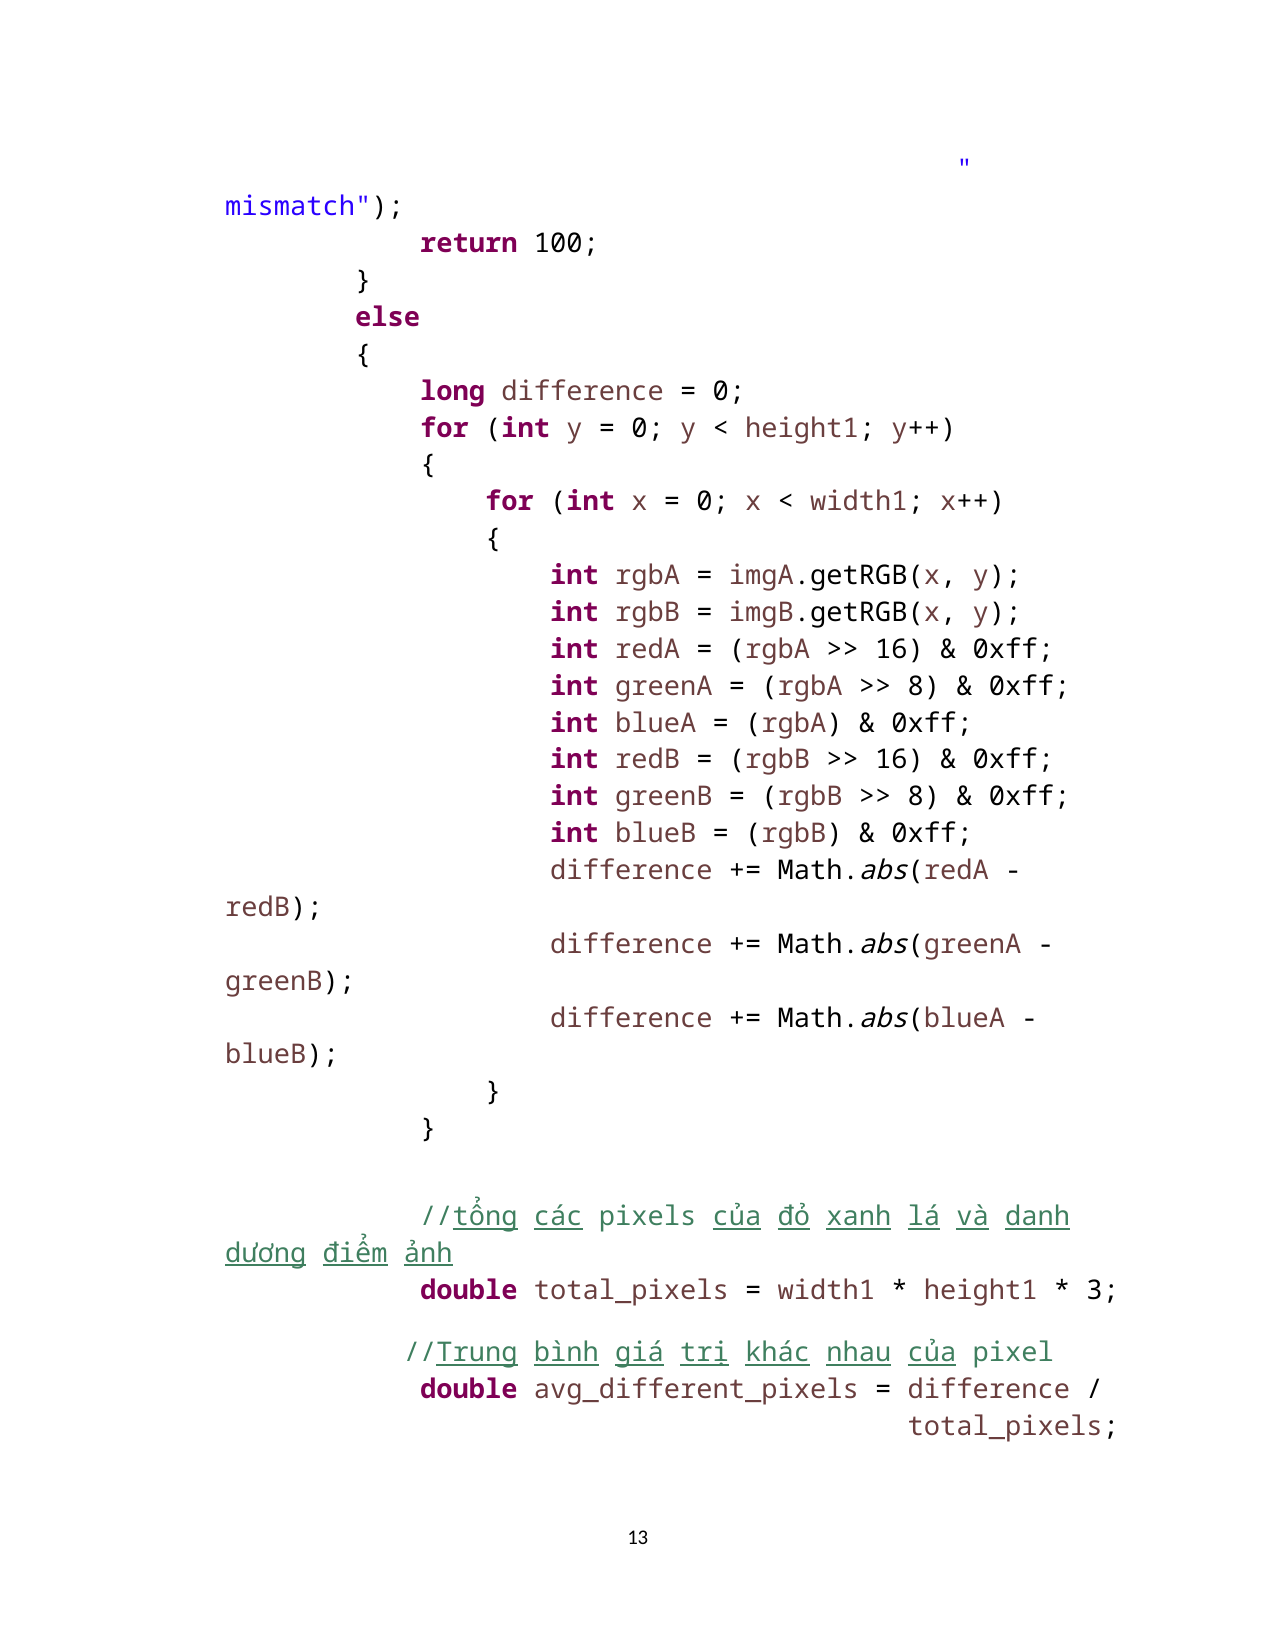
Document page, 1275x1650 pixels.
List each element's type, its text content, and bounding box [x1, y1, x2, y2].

text { [225, 445, 1125, 482]
text int redA = (rgbA >> 16) & 0xff; [225, 629, 1125, 666]
text long difference = 0; [225, 371, 1125, 408]
text double total_pixels = width1 * height1 * 3; [225, 1270, 1125, 1307]
text int blueB = (rgbB) & 0xff; [225, 814, 1125, 851]
text int rgbB = imgB.getRGB(x, y); [225, 592, 1125, 629]
text int greenB = (rgbB >> 8) & 0xff; [225, 777, 1125, 814]
text int redB = (rgbB >> 16) & 0xff; [225, 740, 1125, 777]
text int greenA = (rgbA >> 8) & 0xff; [225, 666, 1125, 703]
text difference += Math.abs(blueA - blueB); [225, 998, 1125, 1072]
text else [225, 297, 1125, 334]
text { [225, 334, 1125, 371]
text difference += Math.abs(greenA - greenB); [225, 924, 1125, 998]
text double avg_different_pixels = difference / [225, 1369, 1125, 1406]
text int blueA = (rgbA) & 0xff; [225, 703, 1125, 740]
text return 100; [225, 224, 1125, 261]
text } [225, 1109, 1125, 1146]
text { [225, 519, 1125, 556]
text } [225, 261, 1125, 297]
text } [225, 1072, 1125, 1109]
text for (int x = 0; x < width1; x++) [225, 482, 1125, 519]
text difference += Math.abs(redA - redB); [225, 851, 1125, 924]
text for (int y = 0; y < height1; y++) [225, 408, 1125, 445]
text //Trung bình giá trị khác nhau của pixel [225, 1332, 1125, 1369]
text " mismatch"); [225, 150, 1125, 224]
text int rgbA = imgA.getRGB(x, y); [225, 556, 1125, 592]
text total_pixels; [225, 1406, 1125, 1443]
text //tổng các pixels của đỏ xanh lá và danh dương điểm ảnh [225, 1196, 1125, 1270]
